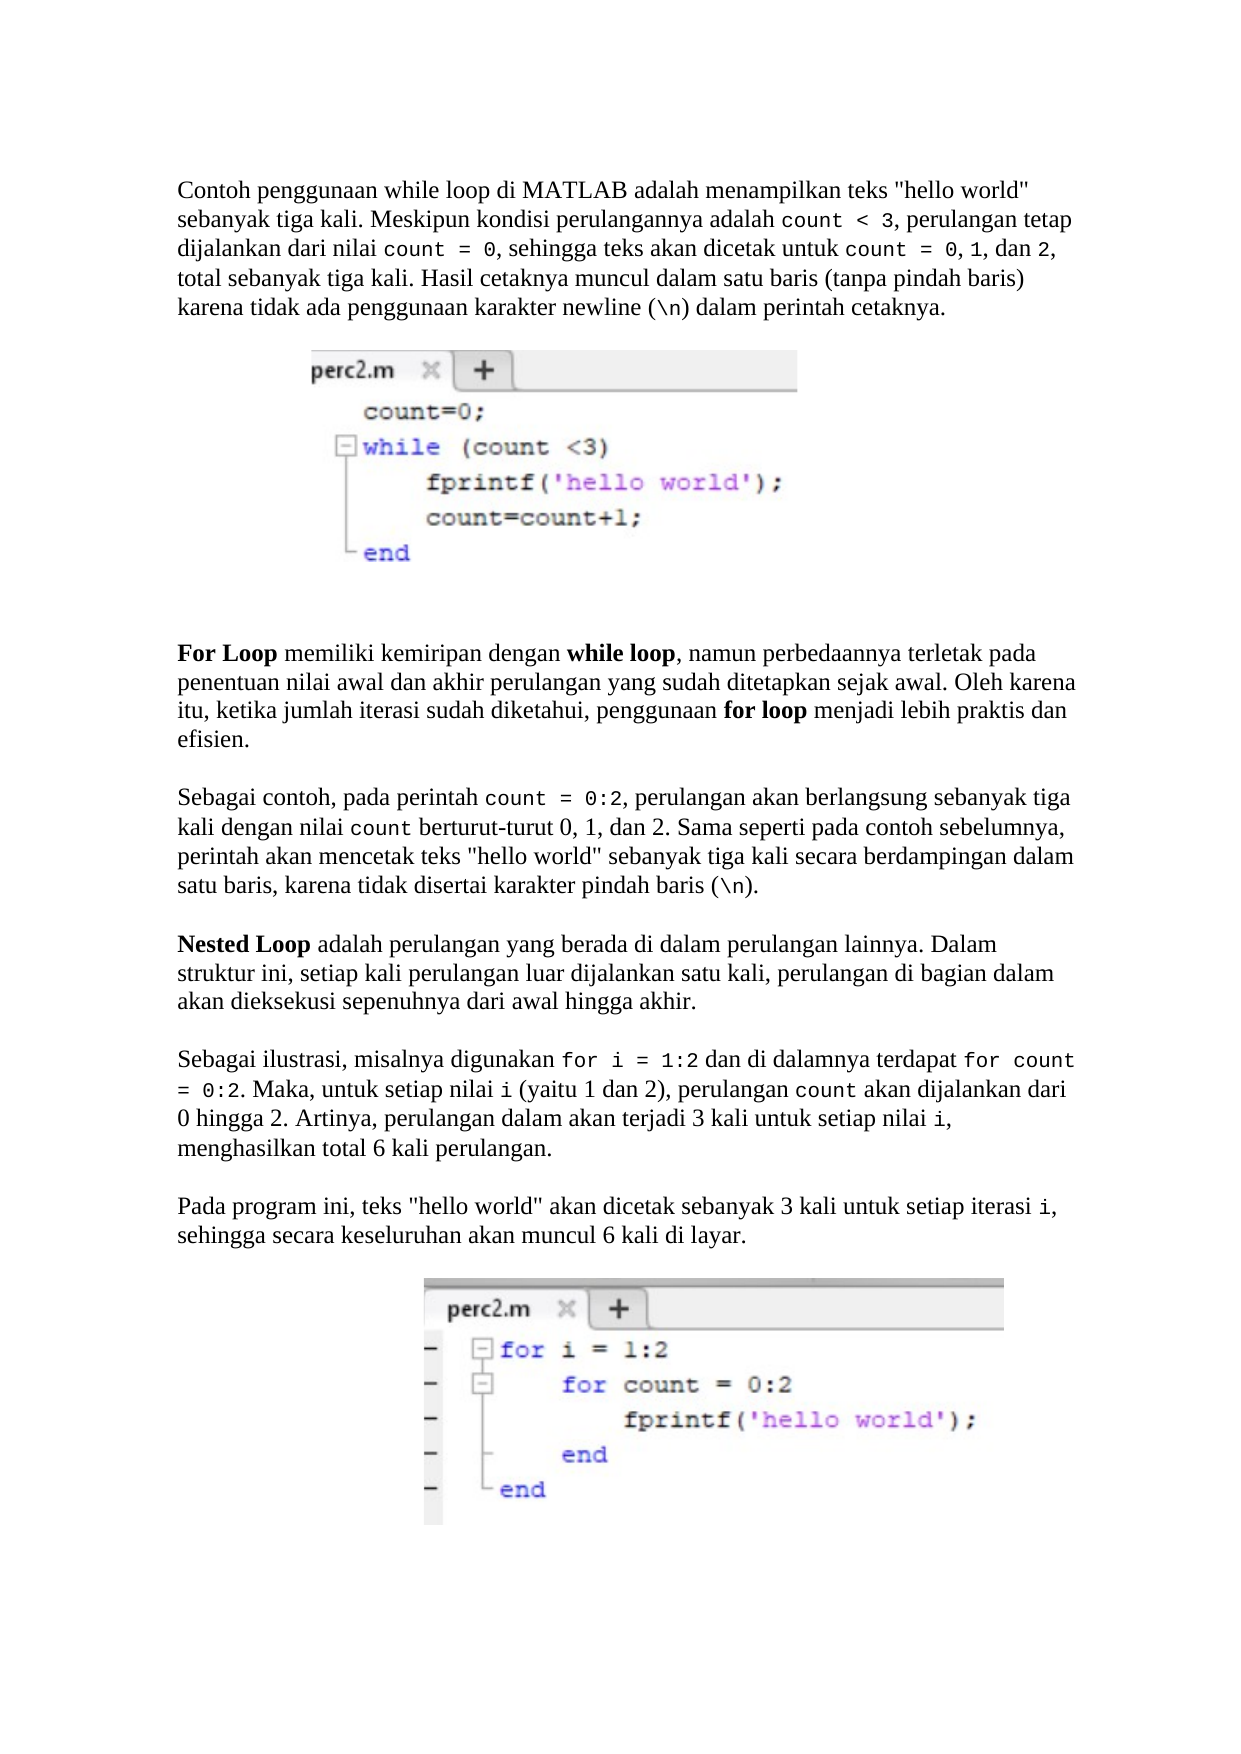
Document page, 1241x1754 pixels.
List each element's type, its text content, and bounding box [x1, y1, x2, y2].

text For Loop memiliki kemiripan dengan while loop, namun perbedaannya terletak pada penentuan nilai awal dan akhir perulangan yang sudah ditetapkan sejak awal. Oleh karena itu, ketika jumlah iterasi sudah diketahui, penggunaan for loop menjadi lebih praktis dan efisien. [177, 638, 1078, 753]
picture [311, 350, 798, 562]
text Nested Loop adalah perulangan yang berada di dalam perulangan lainnya. Dalam struktur ini, setiap kali perulangan luar dijalankan satu kali, perulangan di bagian dalam akan dieksekusi sepenuhnya dari awal hingga akhir. [177, 929, 1078, 1015]
text Sebagai ilustrasi, misalnya digunakan for i = 1:2 dan di dalamnya terdapat for count = 0:2. Maka, untuk setiap nilai i (yaitu 1 dan 2), perulangan count akan dijalankan dari 0 hingga 2. Artinya, perulangan dalam akan terjadi 3 kali untuk setiap nilai i, menghasilkan total 6 kali perulangan. [177, 1044, 1078, 1162]
text Pada program ini, teks "hello world" akan dicetak sebanyak 3 kali untuk setiap iterasi i, sehingga secara keseluruhan akan muncul 6 kali di layar. [177, 1191, 1078, 1249]
picture [423, 1278, 1004, 1525]
text Contoh penggunaan while loop di MATLAB adalah menampilkan teks "hello world" sebanyak tiga kali. Meskipun kondisi perulangannya adalah count < 3, perulangan tetap dijalankan dari nilai count = 0, sehingga teks akan dicetak untuk count = 0, 1, dan 2, total sebanyak tiga kali. Hasil cetaknya muncul dalam satu baris (tanpa pindah baris) karena tidak ada penggunaan karakter newline (\n) dalam perintah cetaknya. [177, 175, 1078, 321]
text Sebagai contoh, pada perintah count = 0:2, perulangan akan berlangsung sebanyak tiga kali dengan nilai count berturut-turut 0, 1, dan 2. Sama seperti pada contoh sebelumnya, perintah akan mencetak teks "hello world" sebanyak tiga kali secara berdampingan dalam satu baris, karena tidak disertai karakter pindah baris (\n). [177, 782, 1078, 900]
